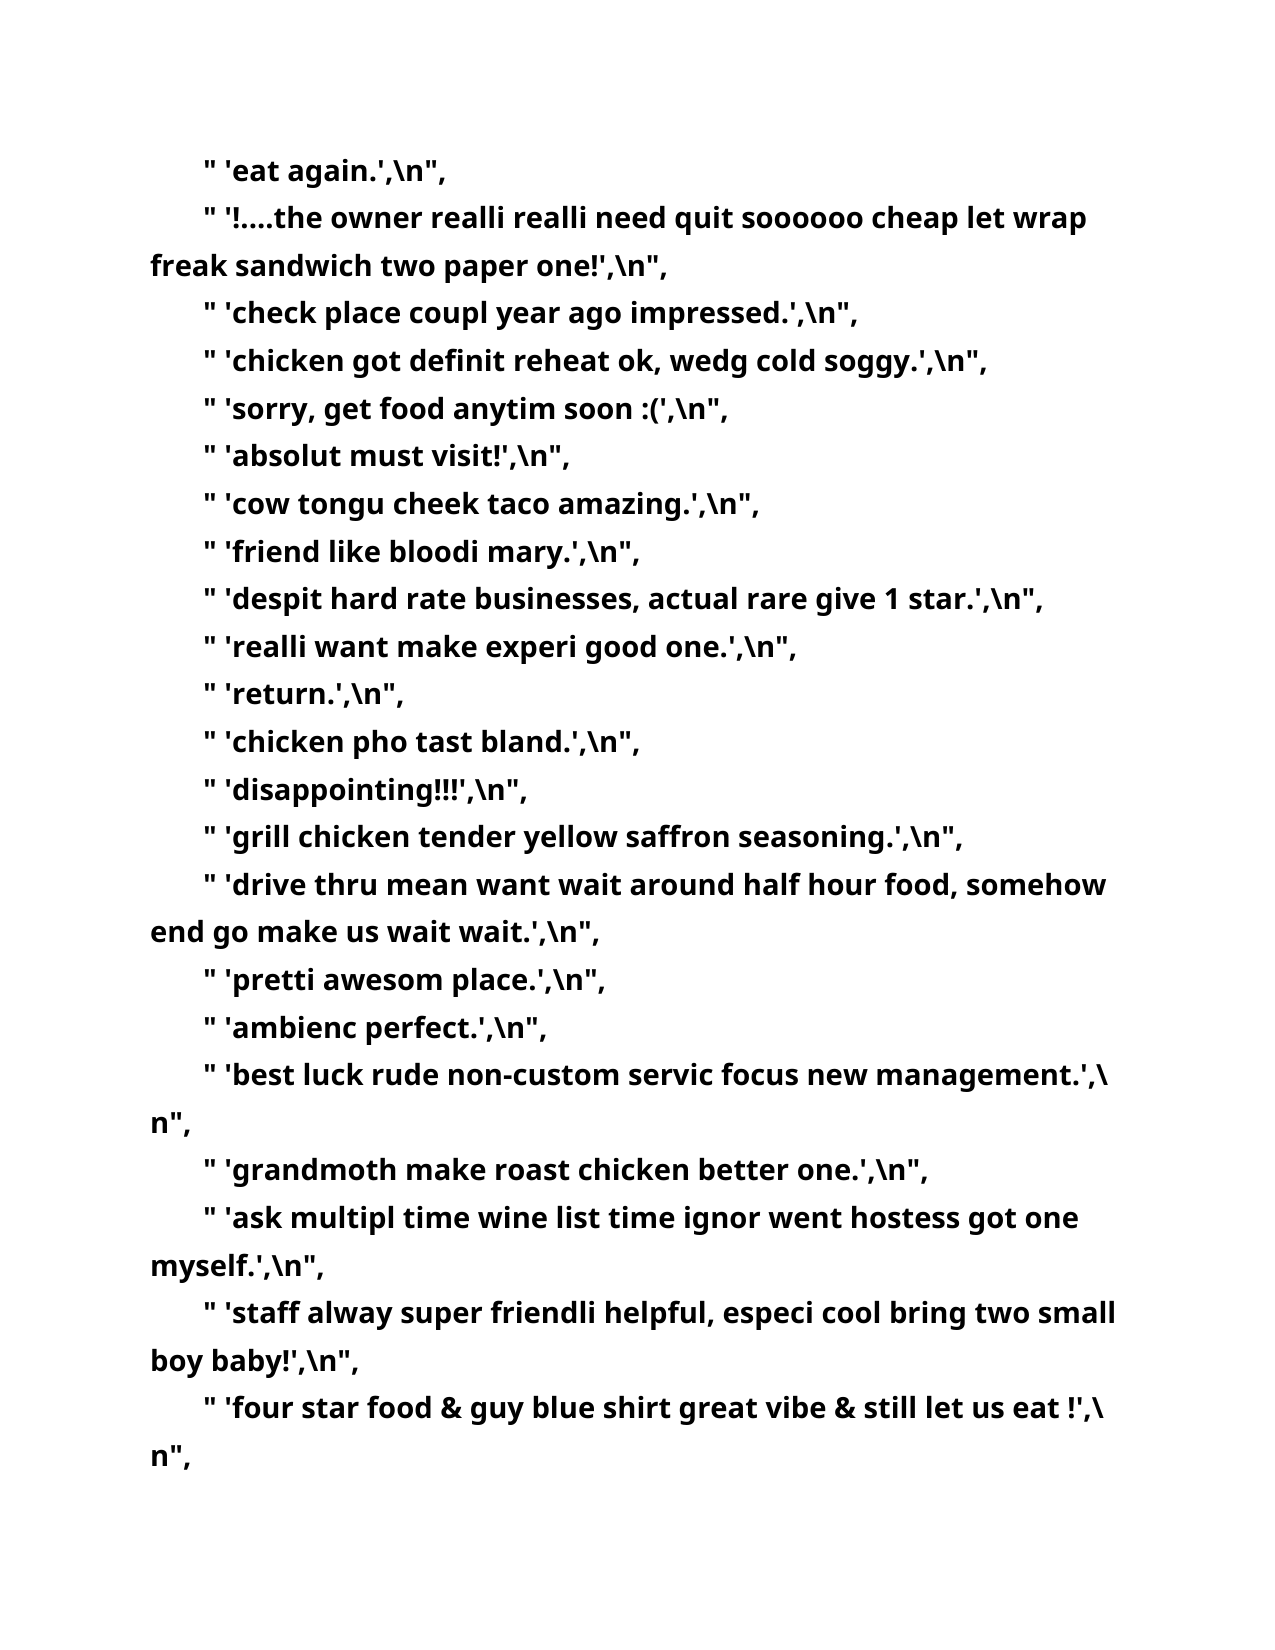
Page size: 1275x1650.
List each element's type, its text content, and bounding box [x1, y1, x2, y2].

text " 'cow tongu cheek taco amazing.',\n", [150, 483, 1125, 523]
text " 'grill chicken tender yellow saffron seasoning.',\n", [150, 816, 1125, 856]
text " 'grandmoth make roast chicken better one.',\n", [150, 1150, 1125, 1189]
text " 'ask multipl time wine list time ignor went hostess got one myself.',\n", [150, 1197, 1125, 1284]
text " 'chicken pho tast bland.',\n", [150, 721, 1125, 761]
text " '!....the owner realli realli need quit soooooo cheap let wrap freak sandwich two paper one!',\n", [150, 198, 1125, 285]
text " 'sorry, get food anytim soon :(',\n", [150, 388, 1125, 428]
text " 'return.',\n", [150, 674, 1125, 713]
text " 'chicken got definit reheat ok, wedg cold soggy.',\n", [150, 340, 1125, 380]
text " 'best luck rude non-custom servic focus new management.',\n", [150, 1054, 1125, 1142]
text " 'despit hard rate businesses, actual rare give 1 star.',\n", [150, 578, 1125, 618]
text " 'eat again.',\n", [150, 150, 1125, 190]
text " 'pretti awesom place.',\n", [150, 959, 1125, 999]
text " 'disappointing!!!',\n", [150, 769, 1125, 808]
text " 'four star food & guy blue shirt great vibe & still let us eat !',\n", [150, 1388, 1125, 1475]
text " 'check place coupl year ago impressed.',\n", [150, 293, 1125, 332]
text " 'ambienc perfect.',\n", [150, 1007, 1125, 1047]
text " 'absolut must visit!',\n", [150, 436, 1125, 475]
text " 'friend like bloodi mary.',\n", [150, 531, 1125, 571]
text " 'staff alway super friendli helpful, especi cool bring two small boy baby!',\n", [150, 1292, 1125, 1380]
text " 'drive thru mean want wait around half hour food, somehow end go make us wait wait.',\n", [150, 864, 1125, 951]
text " 'realli want make experi good one.',\n", [150, 626, 1125, 666]
